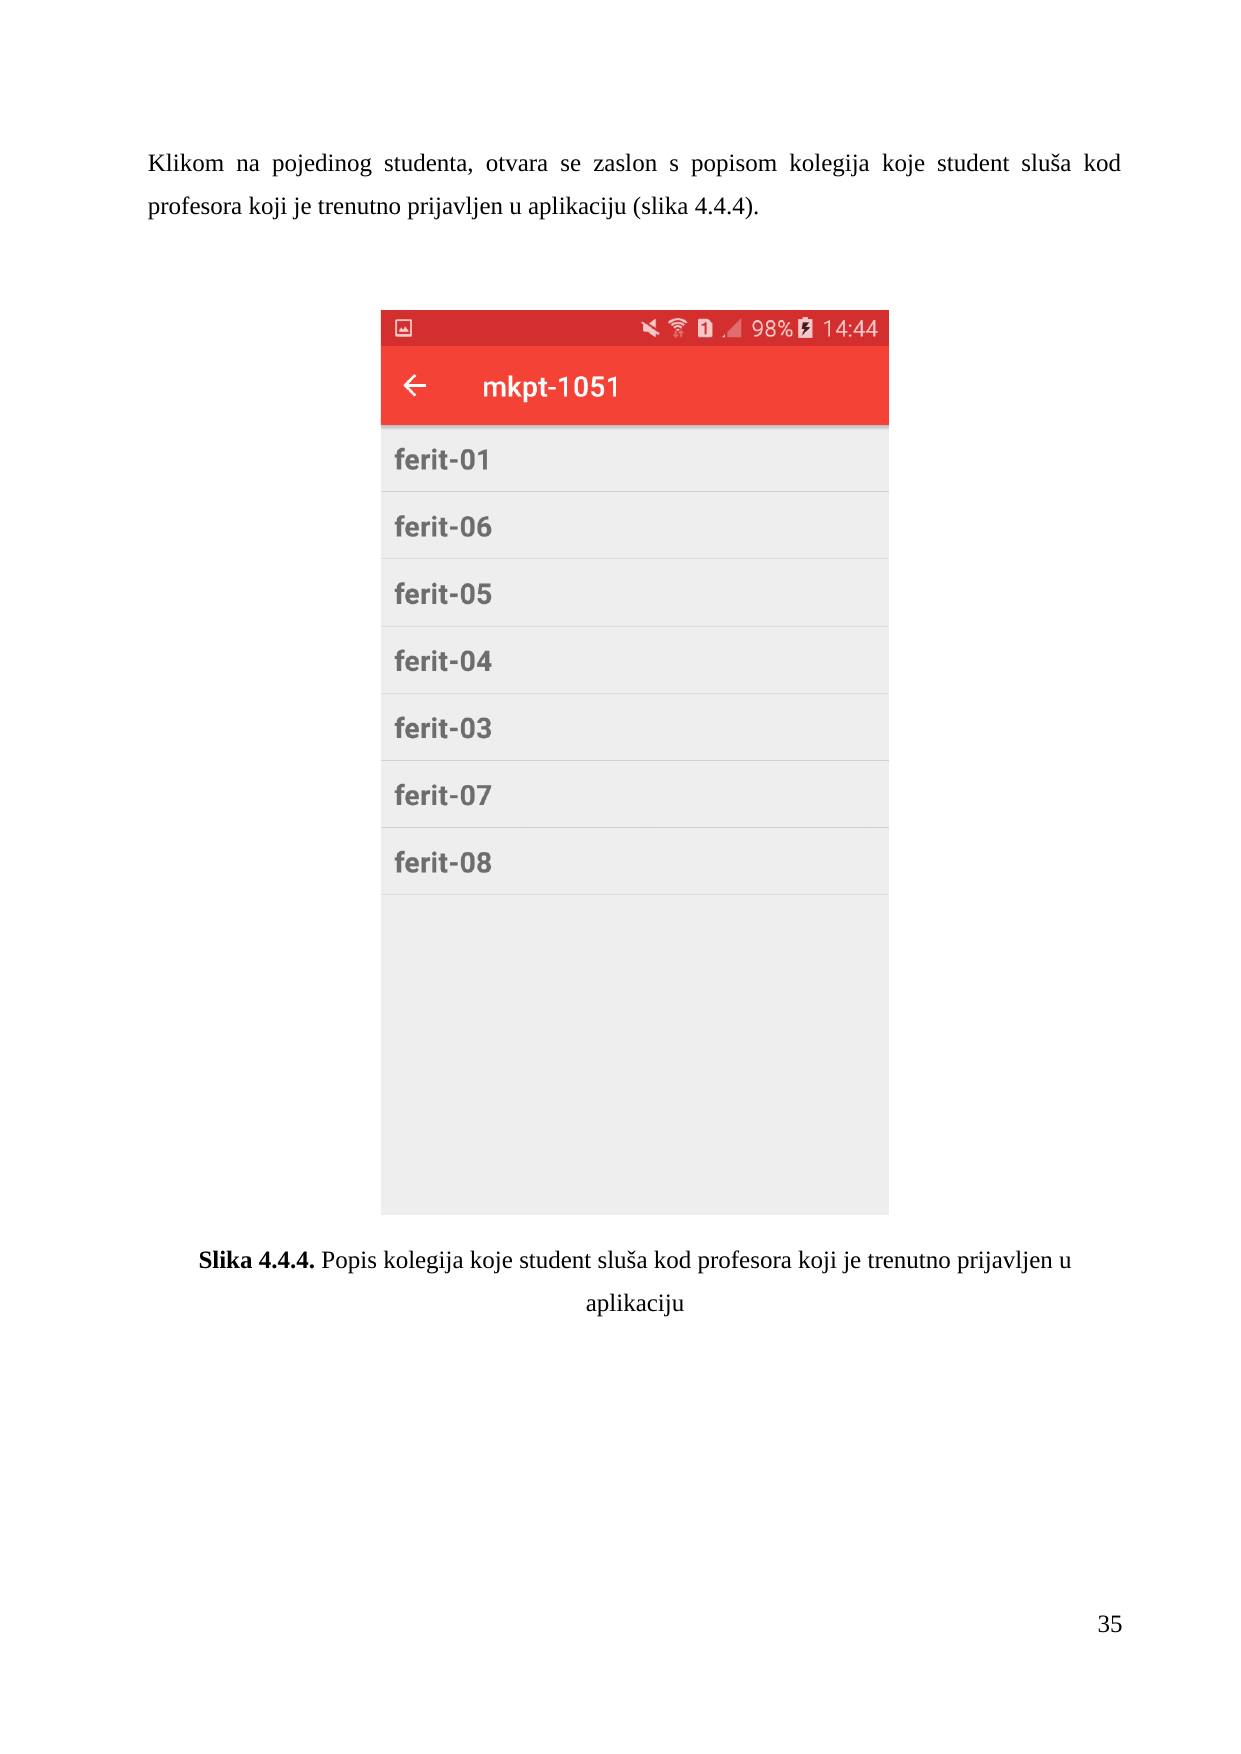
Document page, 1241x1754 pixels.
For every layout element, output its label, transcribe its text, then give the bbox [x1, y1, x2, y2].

text Klikom na pojedinog studenta, otvara se zaslon s popisom kolegija koje student sluša kod profesora koji je trenutno prijavljen u aplikaciju (slika 4.4.4). [148, 148, 1122, 219]
picture [380, 310, 889, 1215]
text Slika 4.4.4. Popis kolegija koje student sluša kod profesora koji je trenutno prijavljen u aplikaciju [148, 1245, 1122, 1317]
